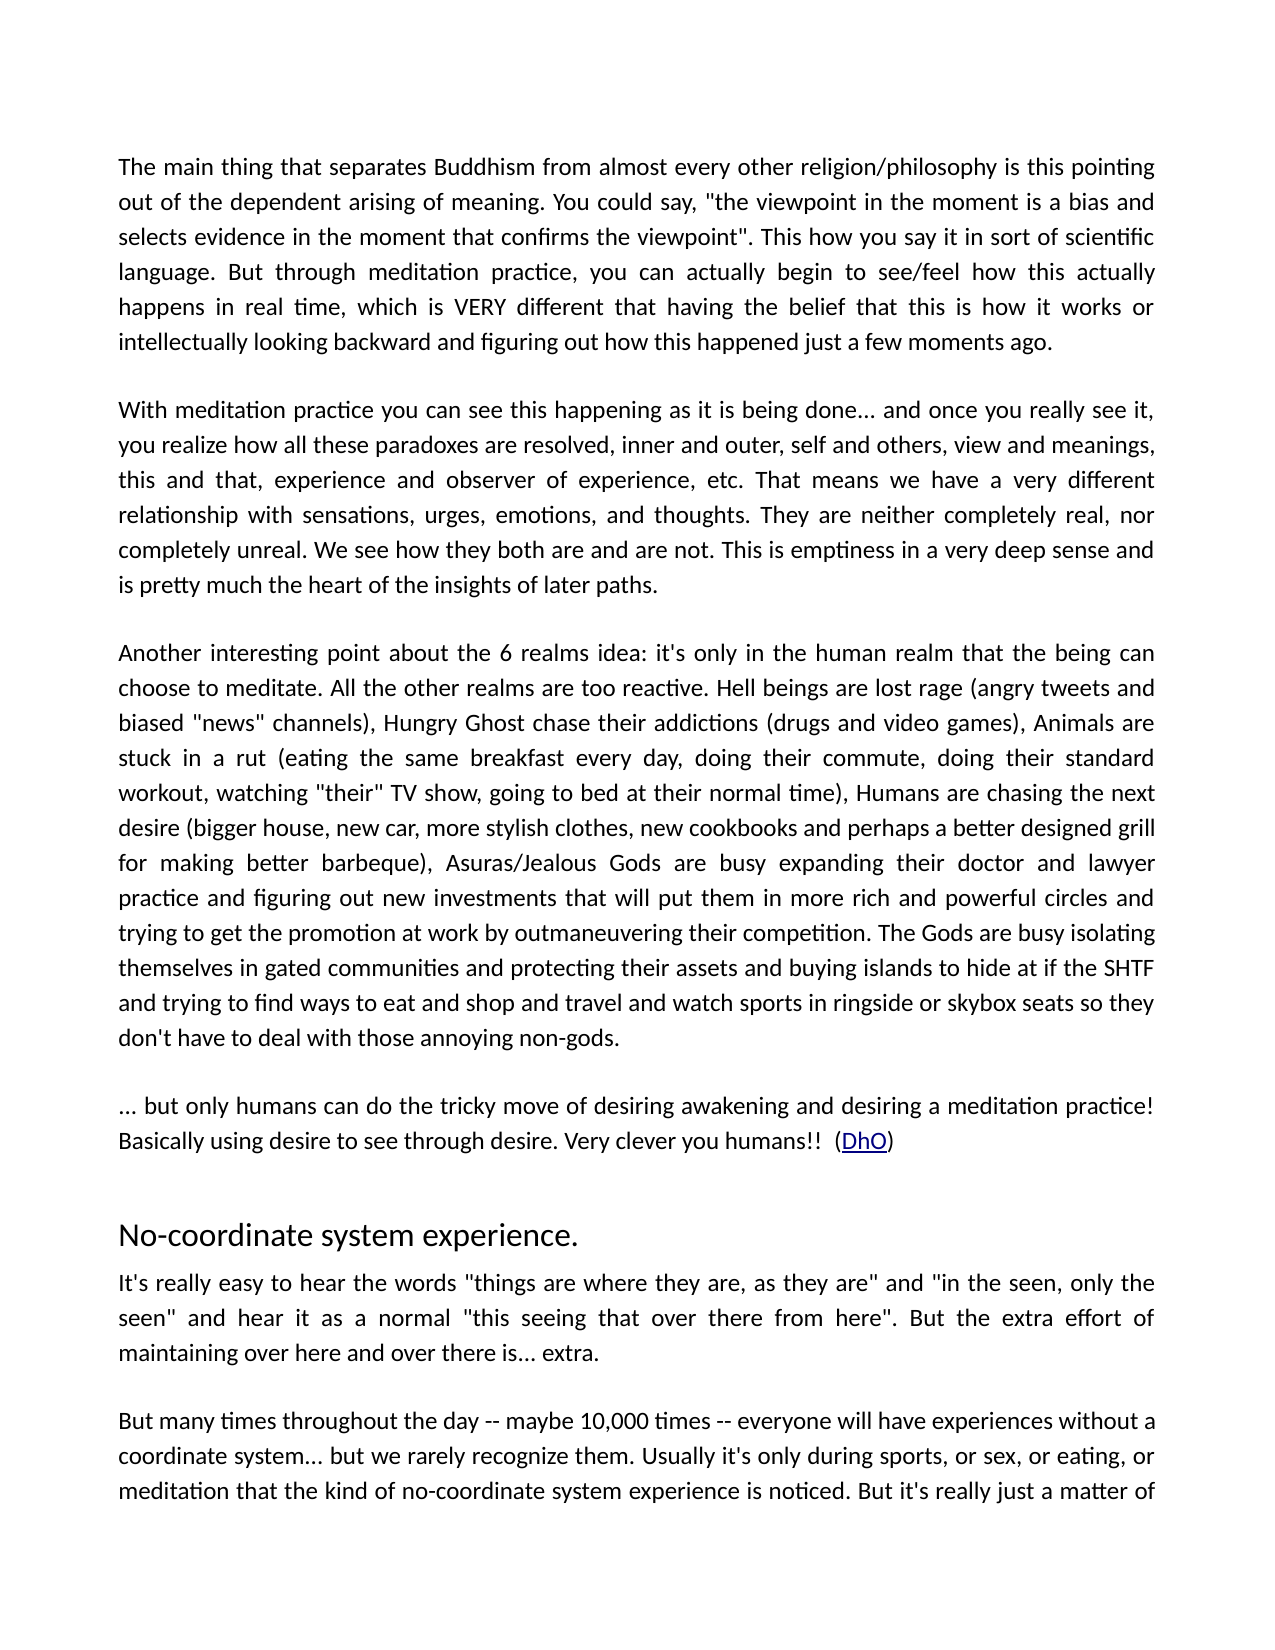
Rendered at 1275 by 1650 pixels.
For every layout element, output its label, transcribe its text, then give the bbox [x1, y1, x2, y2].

text With meditation practice you can see this happening as it is being done... and once you really see it, you realize how all these paradoxes are resolved, inner and outer, self and others, view and meanings, this and that, experience and observer of experience, etc. That means we have a very different relationship with sensations, urges, emotions, and thoughts. They are neither completely real, nor completely unreal. We see how they both are and are not. This is emptiness in a very deep sense and is pretty much the heart of the insights of later paths. [118, 394, 1157, 600]
subtitle No-coordinate system experience. [118, 1214, 1157, 1255]
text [118, 1405, 1157, 1506]
text Another interesting point about the 6 realms idea: it's only in the human realm that the being can choose to meditate. All the other realms are too reactive. Hell beings are lost rage (angry tweets and biased "news" channels), Hungry Ghost chase their addictions (drugs and video games), Animals are stuck in a rut (eating the same breakfast every day, doing their commute, doing their standard workout, watching "their" TV show, going to bed at their normal time), Humans are chasing the next desire (bigger house, new car, more stylish clothes, new cookbooks and perhaps a better designed grill for making better barbeque), Asuras/Jealous Gods are busy expanding their doctor and lawyer practice and figuring out new investments that will put them in more rich and powerful circles and trying to get the promotion at work by outmaneuvering their competition. The Gods are busy isolating themselves in gated communities and protecting their assets and buying islands to hide at if the SHTF and trying to find ways to eat and shop and travel and watch sports in ringside or skybox seats so they don't have to deal with those annoying non-gods. [118, 637, 1157, 1053]
text The main thing that separates Buddhism from almost every other religion/philosophy is this pointing out of the dependent arising of meaning. You could say, "the viewpoint in the moment is a bias and selects evidence in the moment that confirms the viewpoint". This how you say it in sort of scientific language. But through meditation practice, you can actually begin to see/feel how this actually happens in real time, which is VERY different that having the belief that this is how it works or intellectually looking backward and figuring out how this happened just a few moments ago. [118, 151, 1157, 357]
text It's really easy to hear the words "things are where they are, as they are" and "in the seen, only the seen" and hear it as a normal "this seeing that over there from here". But the extra effort of maintaining over here and over there is... extra. [118, 1267, 1157, 1368]
text ... but only humans can do the tricky move of desiring awakening and desiring a meditation practice! Basically using desire to see through desire. Very clever you humans!! (DhO) [118, 1090, 1157, 1156]
